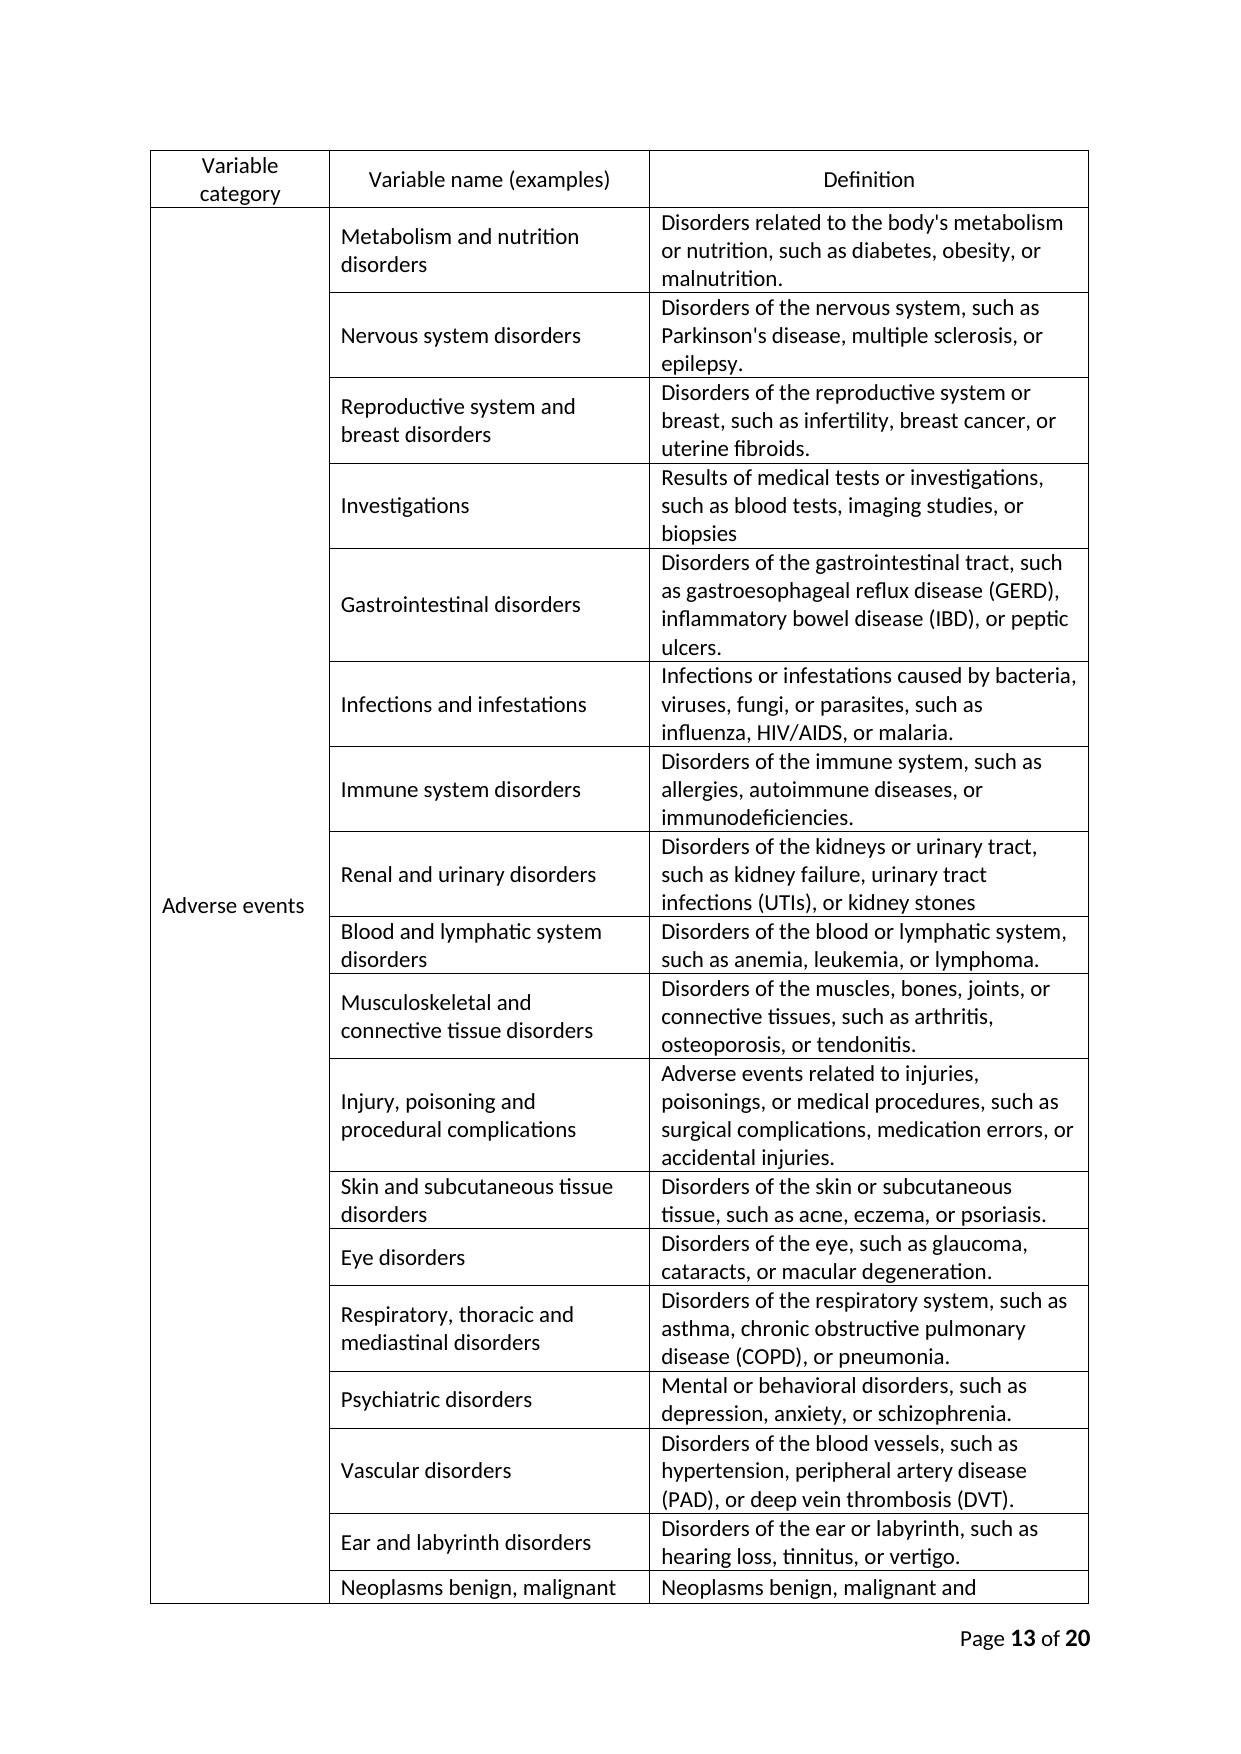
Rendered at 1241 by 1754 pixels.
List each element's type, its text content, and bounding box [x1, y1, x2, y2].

table_cell Disorders of the skin or subcutaneous tissue, such as acne, eczema, or psoriasis. [650, 1172, 1088, 1228]
table_cell Eye disorders [330, 1229, 649, 1285]
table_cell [650, 1571, 1088, 1603]
table_cell Infections and infestations [330, 662, 649, 746]
table_cell Skin and subcutaneous tissue disorders [330, 1172, 649, 1228]
table_cell Metabolism and nutrition disorders [330, 208, 649, 292]
table_cell Disorders of the reproductive system or breast, such as infertility, breast cancer, or uterine fibroids. [650, 378, 1088, 462]
table_header Variable category [151, 151, 329, 207]
table_cell Musculoskeletal and connective tissue disorders [330, 974, 649, 1058]
table_cell Disorders of the ear or labyrinth, such as hearing loss, tinnitus, or vertigo. [650, 1514, 1088, 1570]
table_cell Renal and urinary disorders [330, 832, 649, 916]
table_cell Vascular disorders [330, 1429, 649, 1513]
table_cell Results of medical tests or investigations, such as blood tests, imaging studies, or biopsies [650, 464, 1088, 547]
table_cell Infections or infestations caused by bacteria, viruses, fungi, or parasites, such as influenza, HIV/AIDS, or malaria. [650, 662, 1088, 746]
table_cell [330, 1571, 649, 1603]
table_cell Injury, poisoning and procedural complications [330, 1059, 649, 1171]
table_cell Disorders of the gastrointestinal tract, such as gastroesophageal reflux disease (GERD), inflammatory bowel disease (IBD), or peptic ulcers. [650, 549, 1088, 661]
table_cell Disorders of the kidneys or urinary tract, such as kidney failure, urinary tract infections (UTIs), or kidney stones [650, 832, 1088, 916]
table_cell Nervous system disorders [330, 293, 649, 377]
table_cell Adverse events [151, 208, 329, 1603]
table_cell Blood and lymphatic system disorders [330, 917, 649, 973]
table_cell Disorders of the blood or lymphatic system, such as anemia, leukemia, or lymphoma. [650, 917, 1088, 973]
table_cell Disorders of the nervous system, such as Parkinson's disease, multiple sclerosis, or epilepsy. [650, 293, 1088, 377]
table_header Definition [650, 151, 1088, 207]
table_cell Disorders of the immune system, such as allergies, autoimmune diseases, or immunodeficiencies. [650, 747, 1088, 831]
table_cell Psychiatric disorders [330, 1372, 649, 1428]
table_cell Investigations [330, 464, 649, 547]
table_cell Disorders of the eye, such as glaucoma, cataracts, or macular degeneration. [650, 1229, 1088, 1285]
table_cell Reproductive system and breast disorders [330, 378, 649, 462]
table_cell Adverse events related to injuries, poisonings, or medical procedures, such as surgical complications, medication errors, or accidental injuries. [650, 1059, 1088, 1171]
table_cell Disorders related to the body's metabolism or nutrition, such as diabetes, obesity, or malnutrition. [650, 208, 1088, 292]
table_cell Respiratory, thoracic and mediastinal disorders [330, 1286, 649, 1371]
table_cell Disorders of the muscles, bones, joints, or connective tissues, such as arthritis, osteoporosis, or tendonitis. [650, 974, 1088, 1058]
table_cell Ear and labyrinth disorders [330, 1514, 649, 1570]
table_header Variable name (examples) [330, 151, 649, 207]
table_cell Disorders of the respiratory system, such as asthma, chronic obstructive pulmonary disease (COPD), or pneumonia. [650, 1286, 1088, 1371]
table_cell Gastrointestinal disorders [330, 549, 649, 661]
table_cell Mental or behavioral disorders, such as depression, anxiety, or schizophrenia. [650, 1372, 1088, 1428]
table_cell Immune system disorders [330, 747, 649, 831]
table_cell Disorders of the blood vessels, such as hypertension, peripheral artery disease (PAD), or deep vein thrombosis (DVT). [650, 1429, 1088, 1513]
